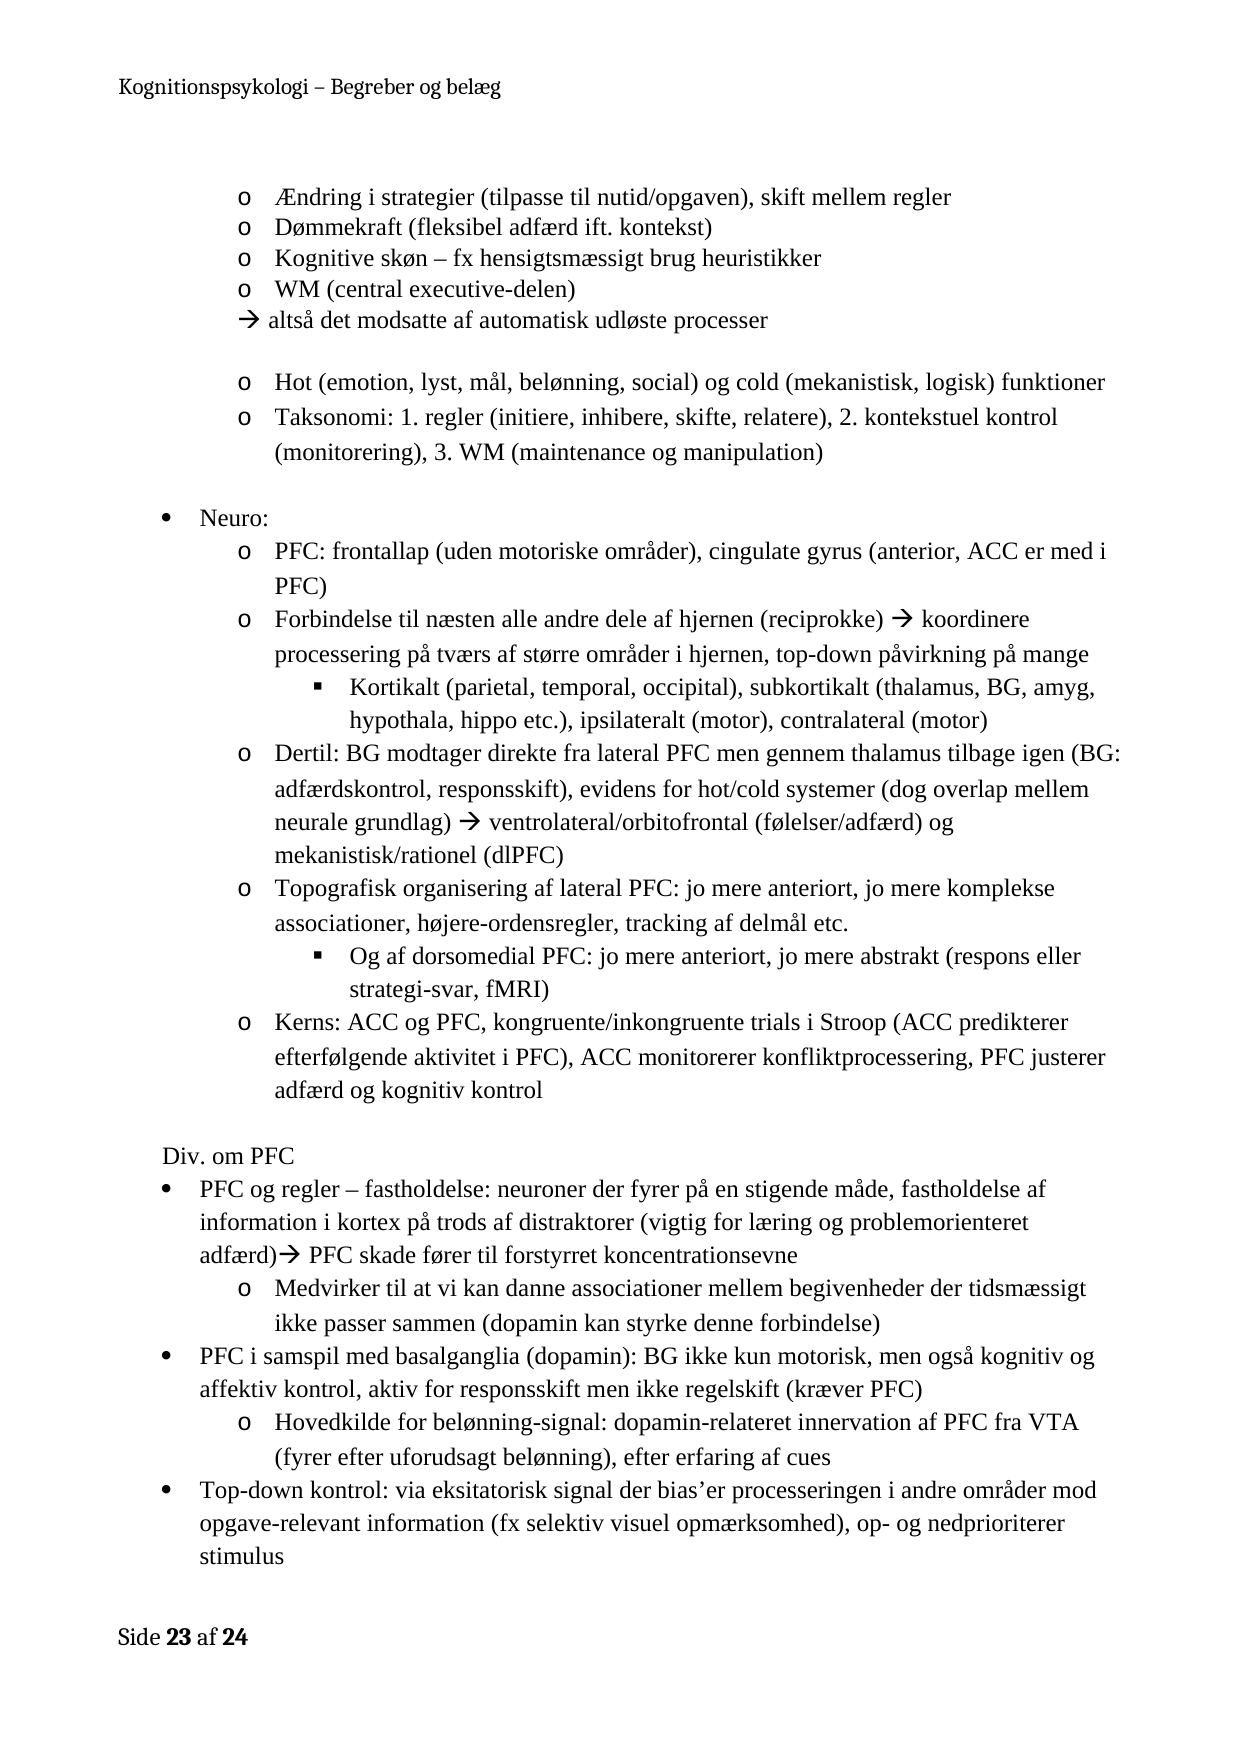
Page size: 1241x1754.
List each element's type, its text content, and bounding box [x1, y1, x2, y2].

list Kerns: ACC og PFC, kongruente/inkongruente trials i Stroop (ACC predikterer efterfølgende aktivitet i PFC), ACC monitorerer konfliktprocessering, PFC justerer adfærd og kognitiv kontrol [237, 1007, 1122, 1104]
list Forbindelse til næsten alle andre dele af hjernen (reciprokke) koordinere processering på tværs af større områder i hjernen, top-down påvirkning på mange [237, 604, 1122, 668]
list Og af dorsomedial PFC: jo mere anteriort, jo mere abstrakt (respons eller strategi-svar, fMRI) [312, 941, 1122, 1003]
text Div. om PFC [118, 1141, 1122, 1170]
list Medvirker til at vi kan danne associationer mellem begivenheder der tidsmæssigt ikke passer sammen (dopamin kan styrke denne forbindelse) [237, 1273, 1122, 1337]
text altså det modsatte af automatisk udløste processer [237, 305, 1122, 334]
list Top-down kontrol: via eksitatorisk signal der bias’er processeringen i andre områder mod opgave-relevant information (fx selektiv visuel opmærksomhed), op- og nedprioriterer stimulus [162, 1475, 1122, 1570]
list Kognitive skøn – fx hensigtsmæssigt brug heuristikker [237, 243, 1122, 274]
list Dømmekraft (fleksibel adfærd ift. kontekst) [237, 212, 1122, 243]
list Kortikalt (parietal, temporal, occipital), subkortikalt (thalamus, BG, amyg, hypothala, hippo etc.), ipsilateralt (motor), contralateral (motor) [312, 672, 1122, 734]
list WM (central executive-delen) [237, 274, 1122, 305]
list PFC i samspil med basalganglia (dopamin): BG ikke kun motorisk, men også kognitiv og affektiv kontrol, aktiv for responsskift men ikke regelskift (kræver PFC) [162, 1341, 1122, 1403]
list Dertil: BG modtager direkte fra lateral PFC men gennem thalamus tilbage igen (BG: adfærdskontrol, responsskift), evidens for hot/cold systemer (dog overlap mellem neurale grundlag) ventrolateral/orbitofrontal (følelser/adfærd) og mekanistisk/rationel (dlPFC) [237, 738, 1122, 868]
list Taksonomi: 1. regler (initiere, inhibere, skifte, relatere), 2. kontekstuel kontrol (monitorering), 3. WM (maintenance og manipulation) [237, 402, 1122, 466]
list Ændring i strategier (tilpasse til nutid/opgaven), skift mellem regler [237, 182, 1122, 212]
list PFC og regler – fastholdelse: neuroner der fyrer på en stigende måde, fastholdelse af information i kortex på trods af distraktorer (vigtig for læring og problemorienteret adfærd) PFC skade fører til forstyrret koncentrationsevne [162, 1174, 1122, 1269]
list Hot (emotion, lyst, mål, belønning, social) og cold (mekanistisk, logisk) funktioner [237, 367, 1122, 397]
list Hovedkilde for belønning-signal: dopamin-relateret innervation af PFC fra VTA (fyrer efter uforudsagt belønning), efter erfaring af cues [237, 1407, 1122, 1471]
list PFC: frontallap (uden motoriske områder), cingulate gyrus (anterior, ACC er med i PFC) [237, 536, 1122, 600]
list Topografisk organisering af lateral PFC: jo mere anteriort, jo mere komplekse associationer, højere-ordensregler, tracking af delmål etc. [237, 873, 1122, 937]
list Neuro: [162, 503, 1122, 532]
